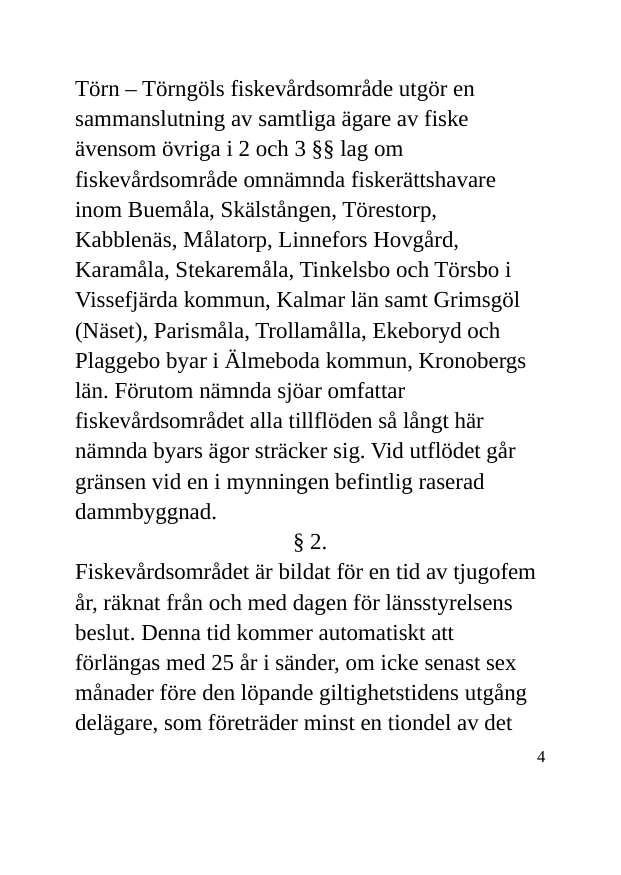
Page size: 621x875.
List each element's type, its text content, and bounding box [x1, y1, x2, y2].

text Törn – Törngöls fiskevårdsområde utgör en sammanslutning av samtliga ägare av fiske ävensom övriga i 2 och 3 §§ lag om fiskevårdsområde omnämnda fiskerättshavare inom Buemåla, Skälstången, Törestorp, Kabblenäs, Målatorp, Linnefors Hovgård, Karamåla, Stekaremåla, Tinkelsbo och Törsbo i Vissefjärda kommun, Kalmar län samt Grimsgöl (Näset), Parismåla, Trollamålla, Ekeboryd och Plaggebo byar i Älmeboda kommun, Kronobergs län. Förutom nämnda sjöar omfattar fiskevårdsområdet alla tillflöden så långt här nämnda byars ägor sträcker sig. Vid utflödet går gränsen vid en i mynningen befintlig raserad dammbyggnad. [75, 75, 545, 524]
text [75, 558, 545, 736]
text § 2. [75, 528, 545, 554]
